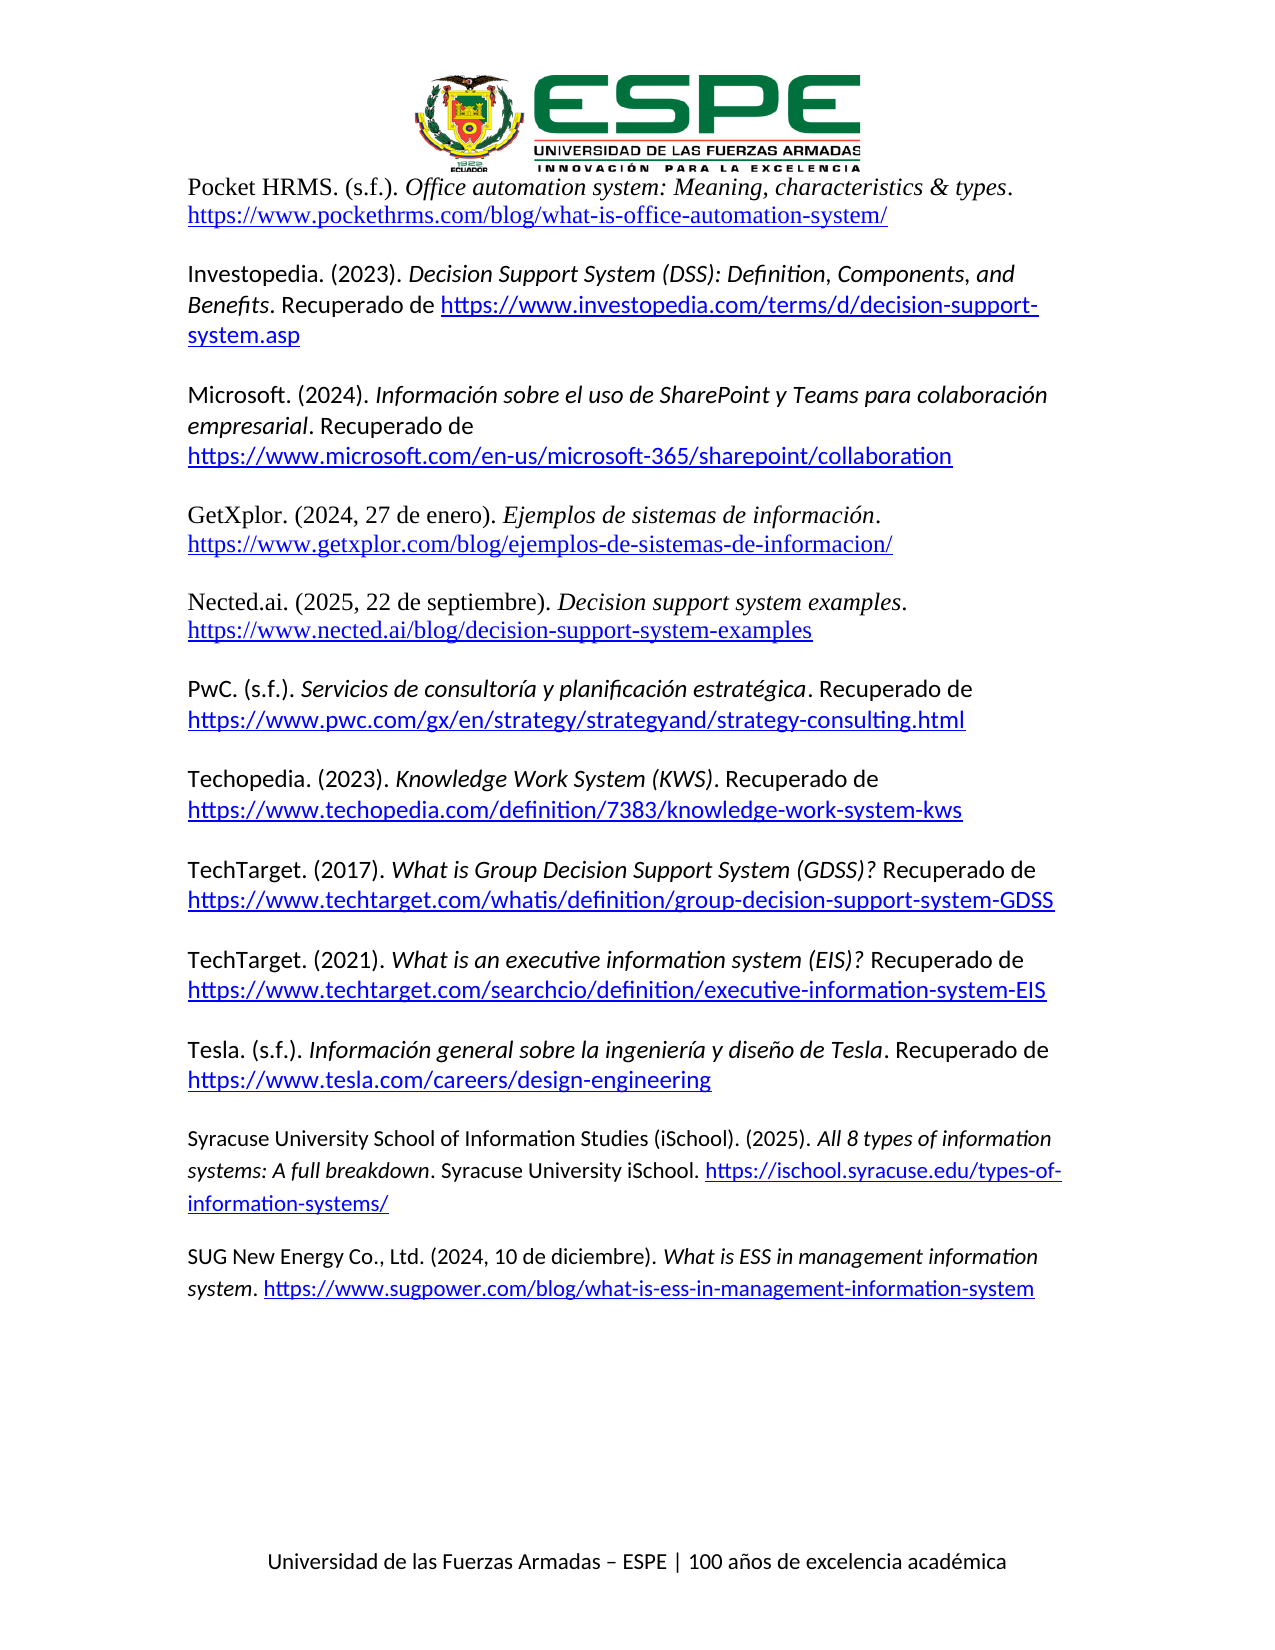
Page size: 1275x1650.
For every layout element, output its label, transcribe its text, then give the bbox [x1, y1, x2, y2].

text SUG New Energy Co., Ltd. (2024, 10 de diciembre). What is ESS in management information system. https://www.sugpower.com/blog/what-is-ess-in-management-information-system [187, 1242, 1087, 1302]
text GetXplor. (2024, 27 de enero). Ejemplos de sistemas de información. https://www.getxplor.com/blog/ejemplos-de-sistemas-de-informacion/ [187, 500, 1087, 557]
text Tesla. (s.f.). Información general sobre la ingeniería y diseño de Tesla. Recuperado de https://www.tesla.com/careers/design-engineering [187, 1034, 1087, 1095]
text TechTarget. (2017). What is Group Decision Support System (GDSS)? Recuperado de https://www.techtarget.com/whatis/definition/group-decision-support-system-GDSS [187, 854, 1087, 915]
picture [414, 75, 861, 172]
text Pocket HRMS. (s.f.). Office automation system: Meaning, characteristics & types. https://www.pockethrms.com/blog/what-is-office-automation-system/ [187, 172, 1087, 229]
text TechTarget. (2021). What is an executive information system (EIS)? Recuperado de https://www.techtarget.com/searchcio/definition/executive-information-system-EIS [187, 944, 1087, 1005]
text Microsoft. (2024). Información sobre el uso de SharePoint y Teams para colaboración empresarial. Recuperado de https://www.microsoft.com/en-us/microsoft-365/sharepoint/collaboration [187, 379, 1087, 471]
text PwC. (s.f.). Servicios de consultoría y planificación estratégica. Recuperado de https://www.pwc.com/gx/en/strategy/strategyand/strategy-consulting.html [187, 673, 1087, 734]
text Nected.ai. (2025, 22 de septiembre). Decision support system examples. https://www.nected.ai/blog/decision-support-system-examples [187, 587, 1087, 644]
text Syracuse University School of Information Studies (iSchool). (2025). All 8 types of information systems: A full breakdown. Syracuse University iSchool. https://ischool.syracuse.edu/types-of-information-systems/ [187, 1124, 1087, 1217]
text Techopedia. (2023). Knowledge Work System (KWS). Recuperado de https://www.techopedia.com/definition/7383/knowledge-work-system-kws [187, 763, 1087, 824]
text Investopedia. (2023). Decision Support System (DSS): Definition, Components, and Benefits. Recuperado de https://www.investopedia.com/terms/d/decision-support-system.asp [187, 258, 1087, 350]
